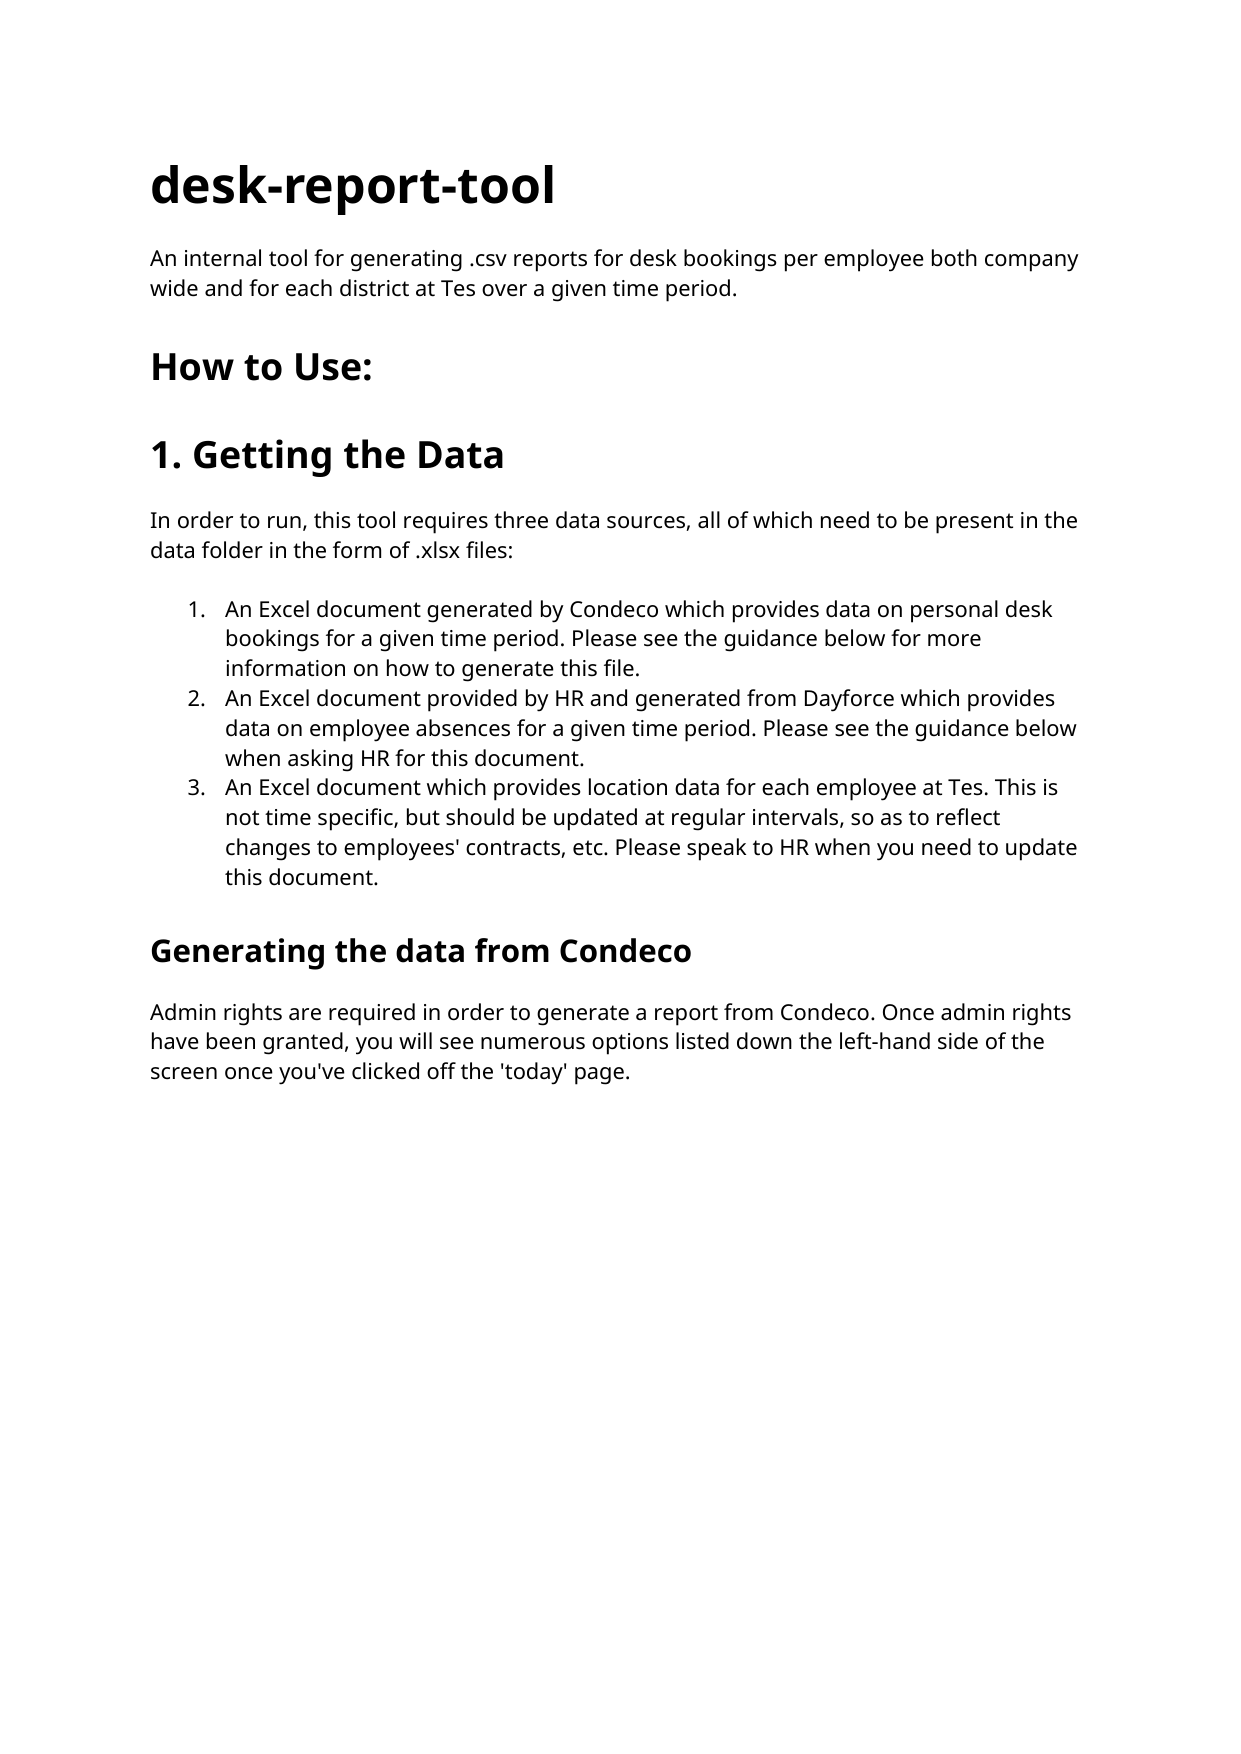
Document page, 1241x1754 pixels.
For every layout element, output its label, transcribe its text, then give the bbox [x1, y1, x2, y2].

list An Excel document generated by Condeco which provides data on personal desk bookings for a given time period. Please see the guidance below for more information on how to generate this file. [187, 593, 1090, 683]
text desk-report-tool [150, 150, 1090, 218]
list An Excel document provided by HR and generated from Dayforce which provides data on employee absences for a given time period. Please see the guidance below when asking HR for this document. [187, 683, 1090, 772]
text How to Use: [150, 340, 1090, 391]
text In order to run, this tool requires three data sources, all of which need to be present in the data folder in the form of .xlsx files: [150, 505, 1090, 564]
text An internal tool for generating .csv reports for desk bookings per employee both company wide and for each district at Tes over a given time period. [150, 243, 1090, 303]
text Admin rights are required in order to generate a report from Condeco. Once admin rights have been granted, you will see numerous options listed down the left-hand side of the screen once you've clicked off the 'today' page. [150, 997, 1090, 1086]
list An Excel document which provides location data for each employee at Tes. This is not time specific, but should be updated at regular intervals, so as to reflect changes to employees' contracts, etc. Please speak to HR when you need to update this document. [187, 772, 1090, 891]
text 1. Getting the Data [150, 429, 1090, 480]
text Generating the data from Condeco [150, 929, 1090, 972]
